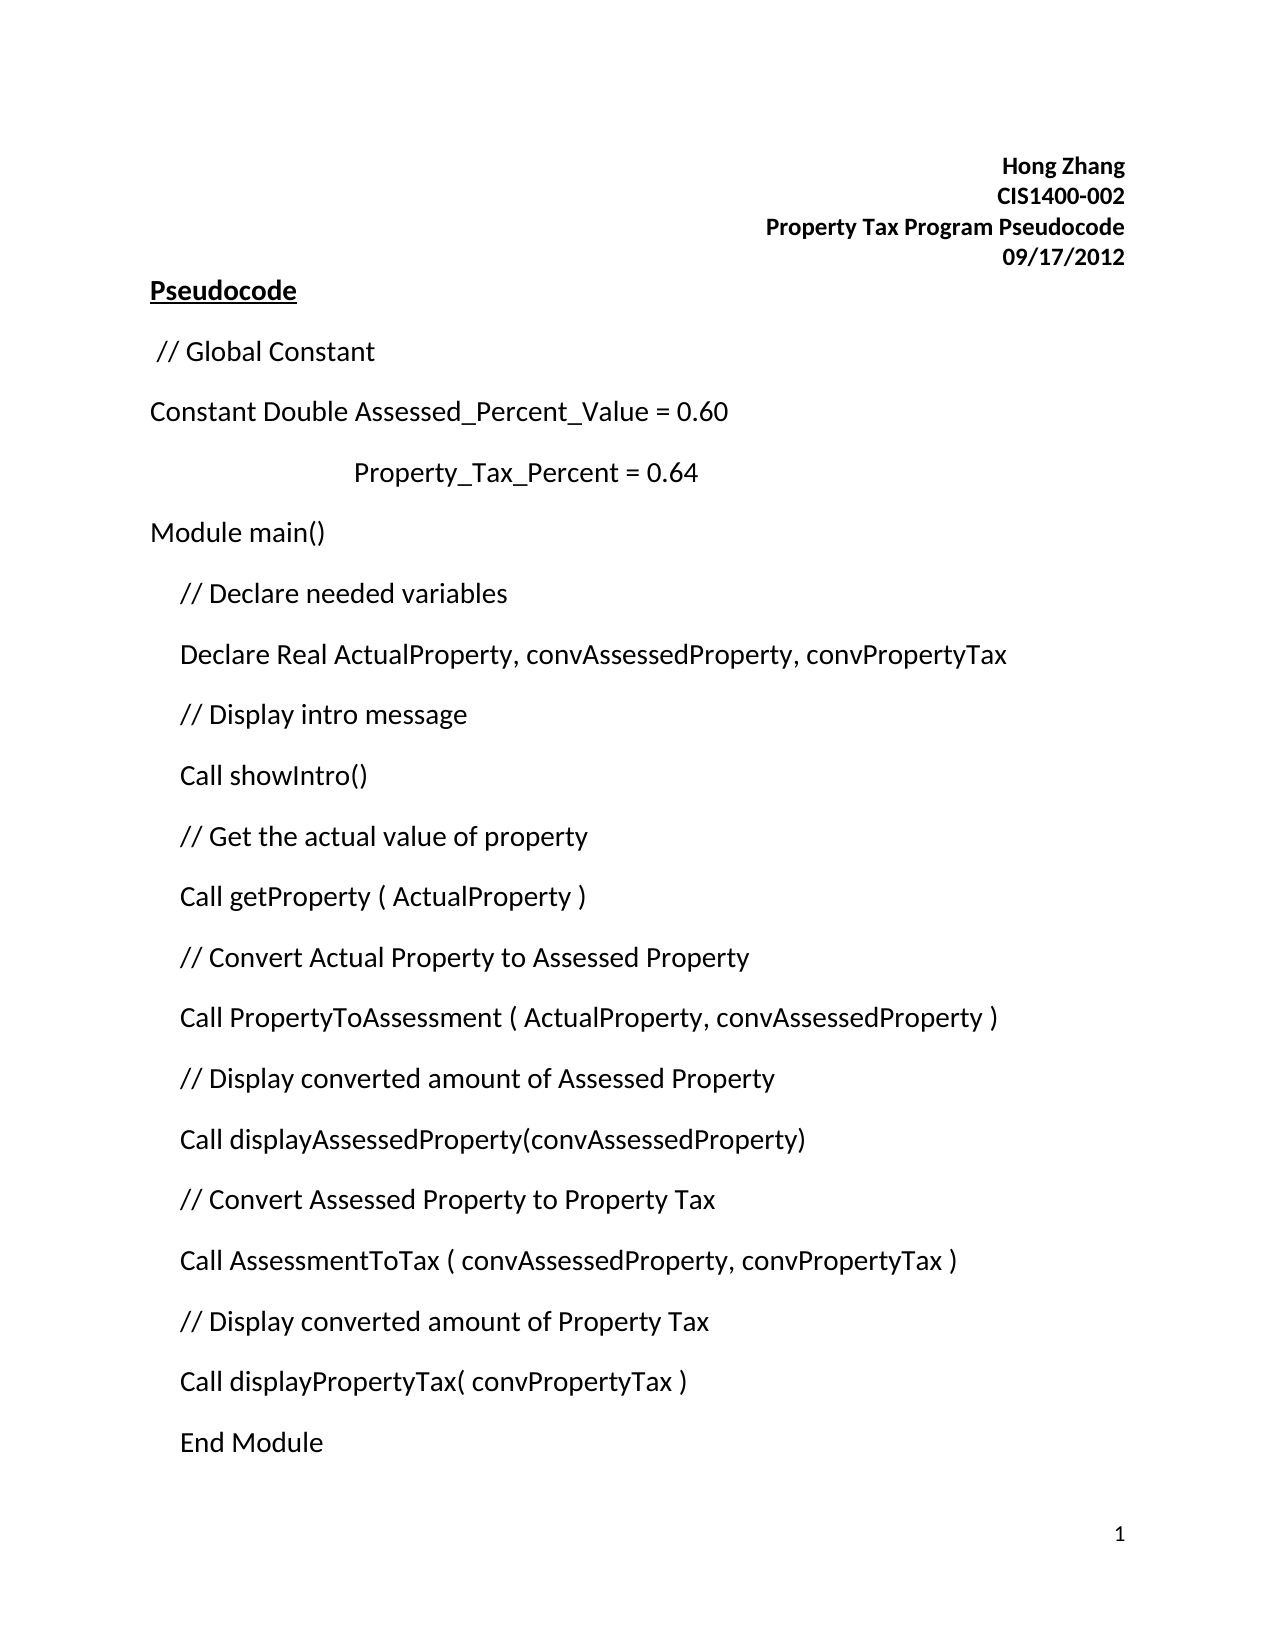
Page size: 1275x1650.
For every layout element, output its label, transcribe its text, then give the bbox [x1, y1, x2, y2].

text // Display intro message [150, 696, 1125, 732]
text // Declare needed variables [150, 575, 1125, 611]
text // Display converted amount of Property Tax [150, 1303, 1125, 1338]
text // Convert Actual Property to Assessed Property [150, 939, 1125, 974]
text Declare Real ActualProperty, convAssessedProperty, convPropertyTax [150, 636, 1125, 671]
text Call showIntro() [150, 757, 1125, 793]
text Module main() [150, 514, 1125, 550]
text // Global Constant [150, 333, 1125, 368]
text Call displayPropertyTax( convPropertyTax ) [150, 1363, 1125, 1399]
text Call PropertyToAssessment ( ActualProperty, convAssessedProperty ) [150, 999, 1125, 1035]
text Hong Zhang [150, 150, 1125, 181]
text Call displayAssessedProperty(convAssessedProperty) [150, 1121, 1125, 1156]
text Constant Double Assessed_Percent_Value = 0.60 [150, 393, 1125, 429]
text End Module [150, 1424, 1125, 1459]
text // Get the actual value of property [150, 818, 1125, 853]
text // Convert Assessed Property to Property Tax [150, 1181, 1125, 1217]
text Property_Tax_Percent = 0.64 [150, 454, 1125, 489]
text Call getProperty ( ActualProperty ) [150, 878, 1125, 914]
text 09/17/2012 [150, 242, 1125, 272]
text Property Tax Program Pseudocode [150, 211, 1125, 242]
text Pseudocode [150, 272, 1125, 308]
text CIS1400-002 [150, 181, 1125, 211]
text Call AssessmentToTax ( convAssessedProperty, convPropertyTax ) [150, 1242, 1125, 1278]
text // Display converted amount of Assessed Property [150, 1060, 1125, 1096]
